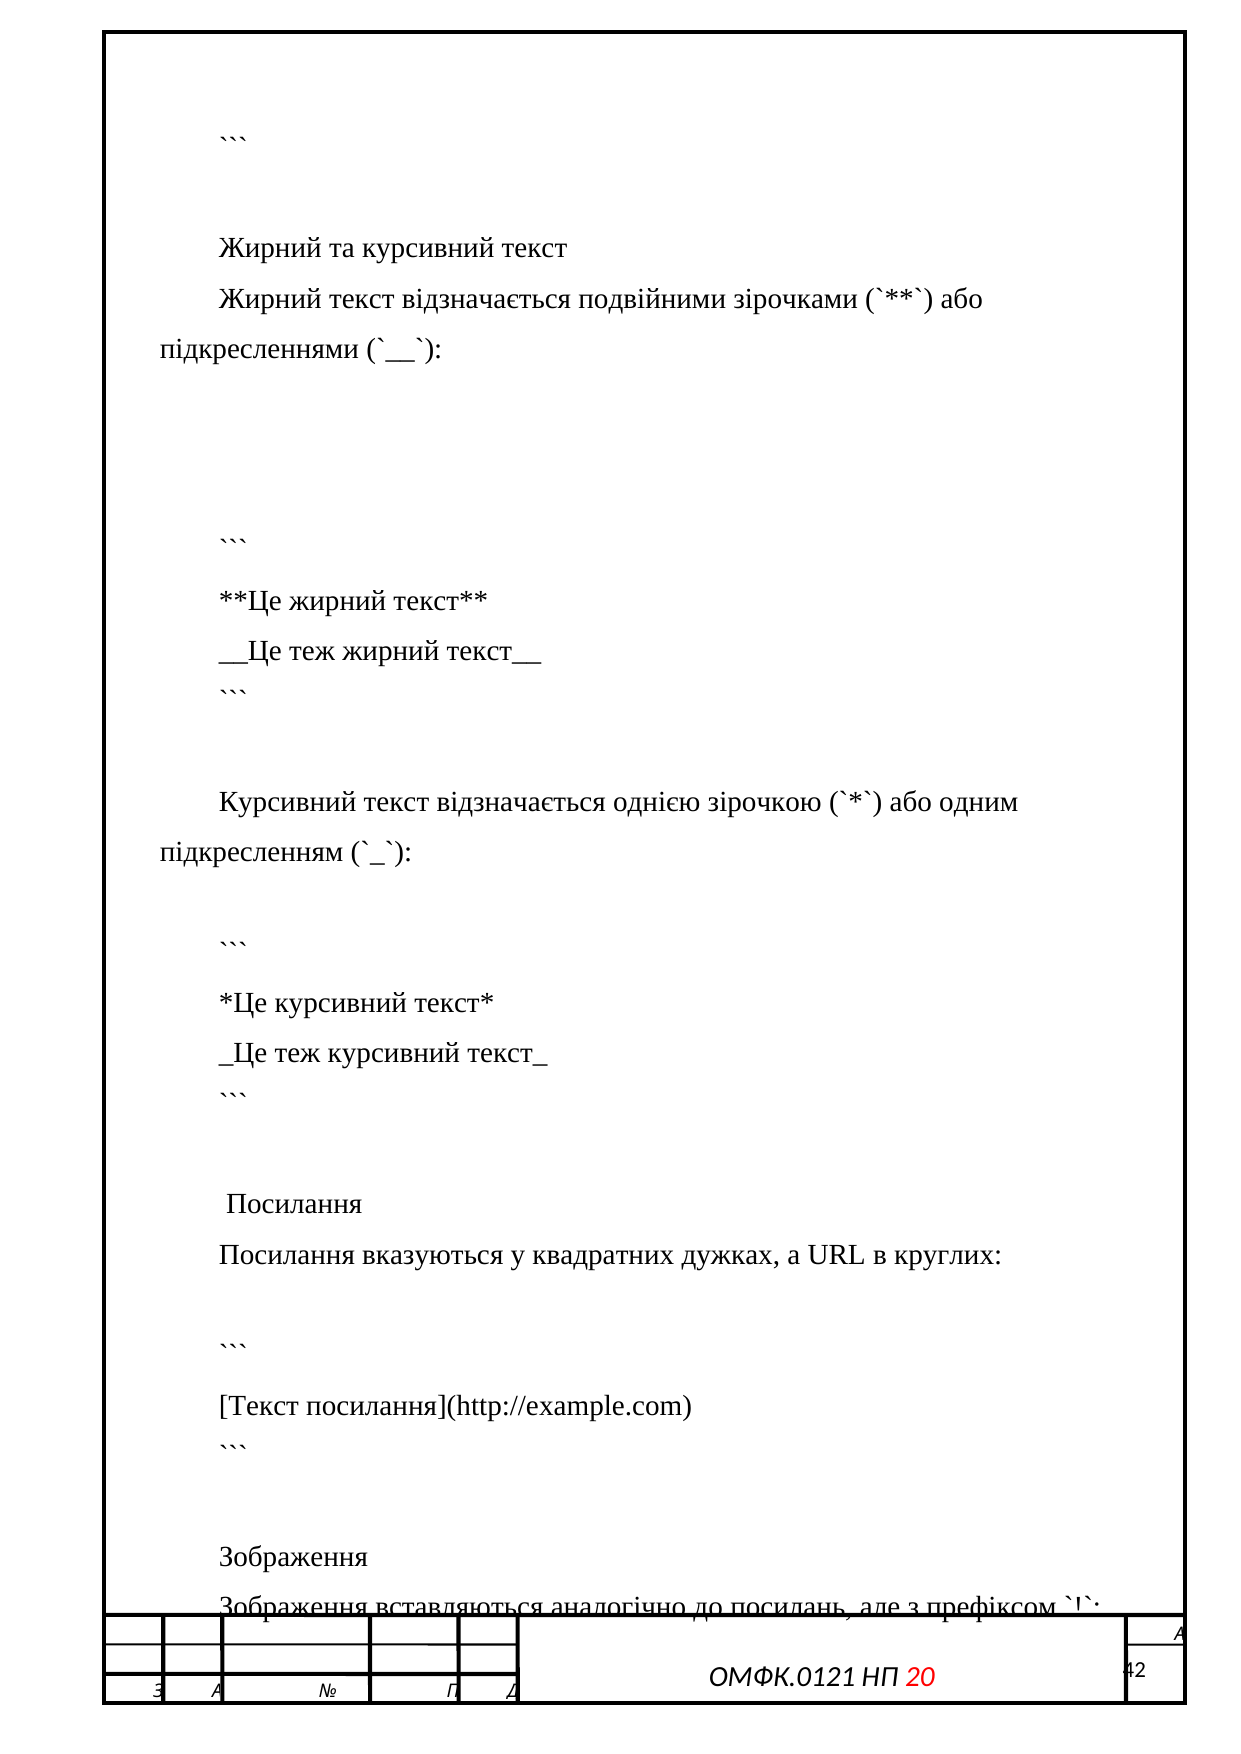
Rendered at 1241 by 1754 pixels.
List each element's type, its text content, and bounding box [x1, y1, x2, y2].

text Посилання вказуються у квадратних дужках, а URL в круглих: [159, 1237, 1146, 1270]
text _Це теж курсивний текст_ [159, 1036, 1146, 1069]
text __Це теж жирний текст__ [159, 633, 1146, 667]
text Жирний текст відзначається подвійними зірочками (`**`) або підкресленнями (`__`): [159, 281, 1146, 365]
text ``` [159, 1086, 1146, 1119]
text ``` [159, 935, 1146, 968]
text ``` [159, 683, 1146, 717]
text *Це курсивний текст* [159, 985, 1146, 1019]
text ``` [159, 1438, 1146, 1472]
text [Текст посилання](http://example.com) [159, 1388, 1146, 1421]
text Курсивний текст відзначається однією зірочкою (`*`) або одним підкресленням (`_`): [159, 784, 1146, 868]
text Зображення [159, 1539, 1146, 1572]
text Посилання [159, 1186, 1146, 1220]
text ``` [159, 1337, 1146, 1371]
text Жирний та курсивний текст [159, 231, 1146, 264]
text ``` [159, 130, 1146, 163]
text Зображення вставляються аналогічно до посилань, але з префіксом `!`: [159, 1589, 1146, 1622]
text ``` [159, 532, 1146, 566]
text **Це жирний текст** [159, 583, 1146, 616]
